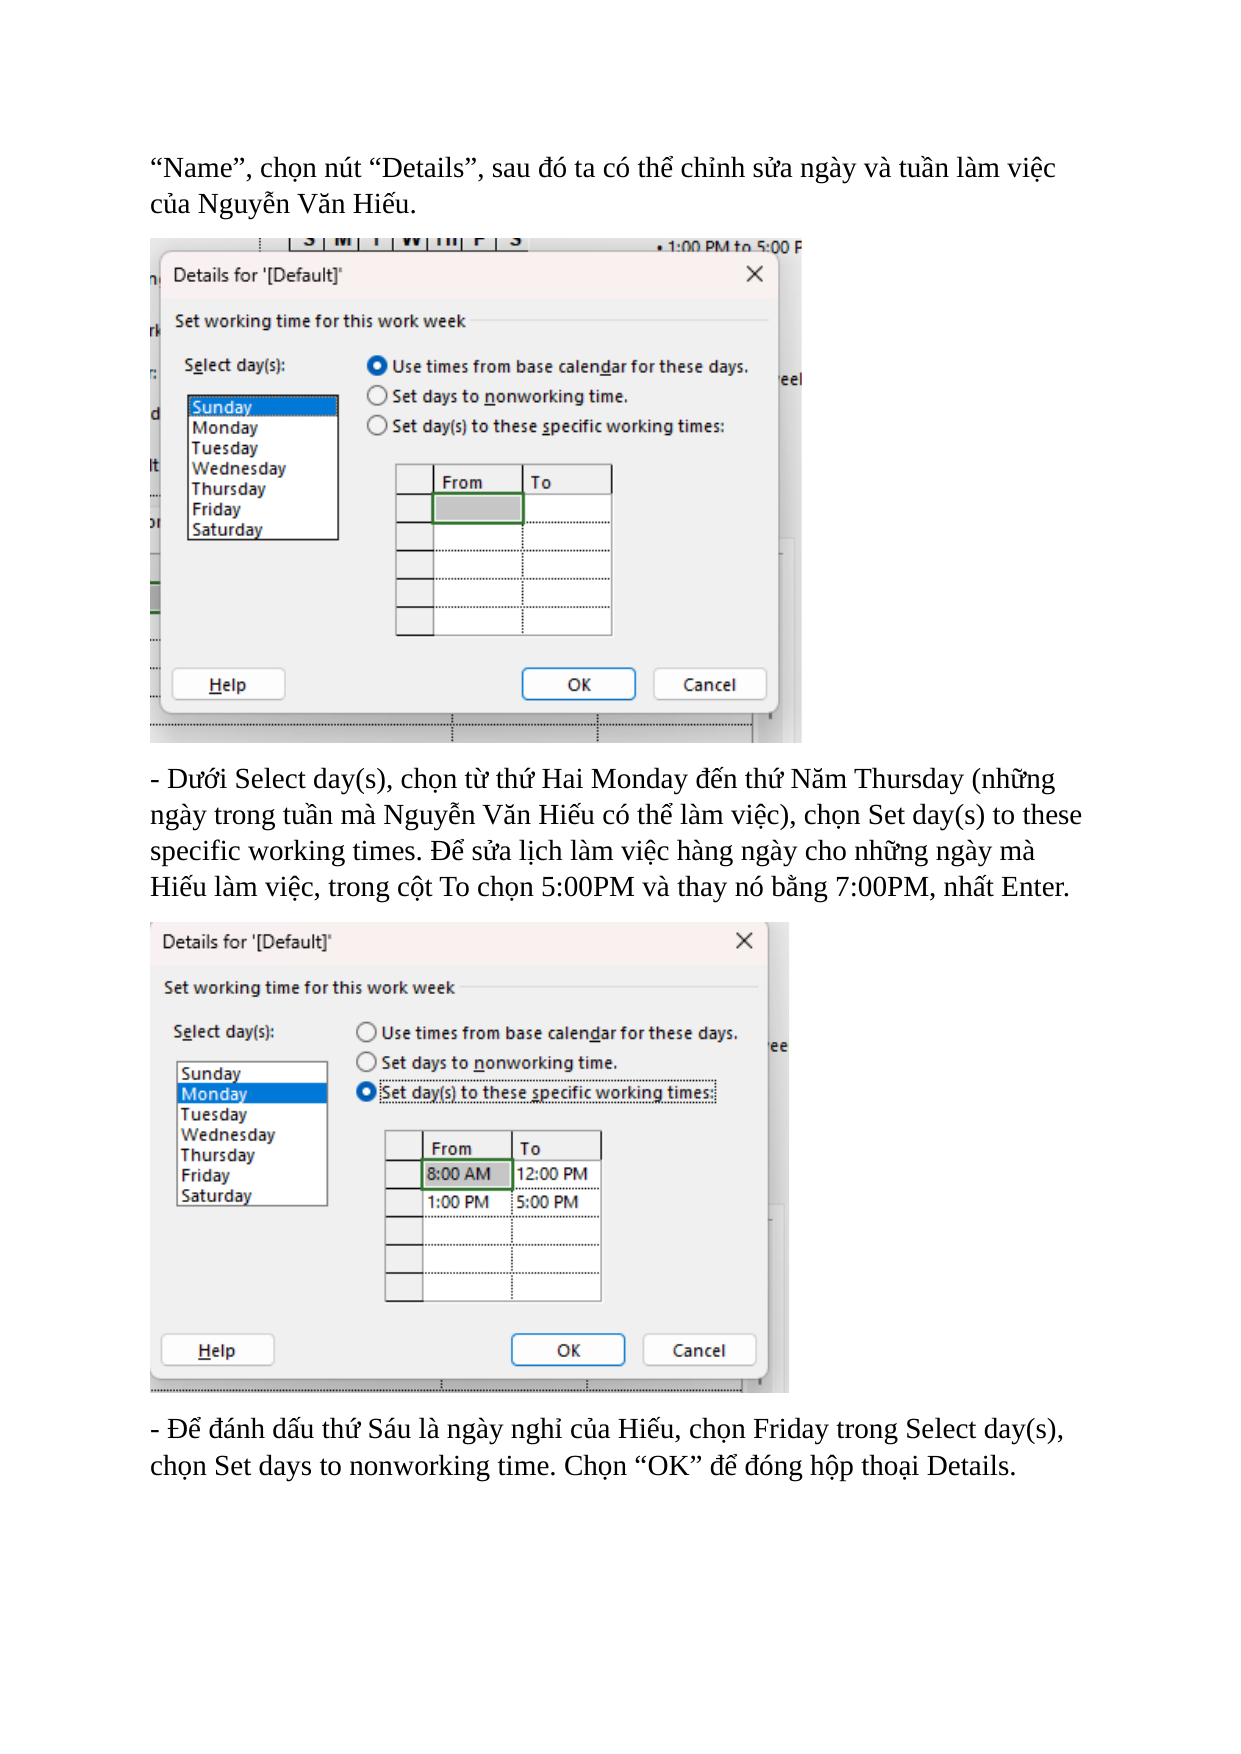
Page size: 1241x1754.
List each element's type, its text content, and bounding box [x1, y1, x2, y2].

text - Để đánh dấu thứ Sáu là ngày nghỉ của Hiếu, chọn Friday trong Select day(s), chọn Set days to nonworking time. Chọn “OK” để đóng hộp thoại Details. [150, 1412, 1090, 1481]
picture [150, 238, 802, 743]
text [150, 150, 1090, 220]
picture [150, 922, 790, 1393]
text - Dưới Select day(s), chọn từ thứ Hai Monday đến thứ Năm Thursday (những ngày trong tuần mà Nguyễn Văn Hiếu có thể làm việc), chọn Set day(s) to these specific working times. Để sửa lịch làm việc hàng ngày cho những ngày mà Hiếu làm việc, trong cột To chọn 5:00PM và thay nó bằng 7:00PM, nhất Enter. [150, 761, 1090, 903]
